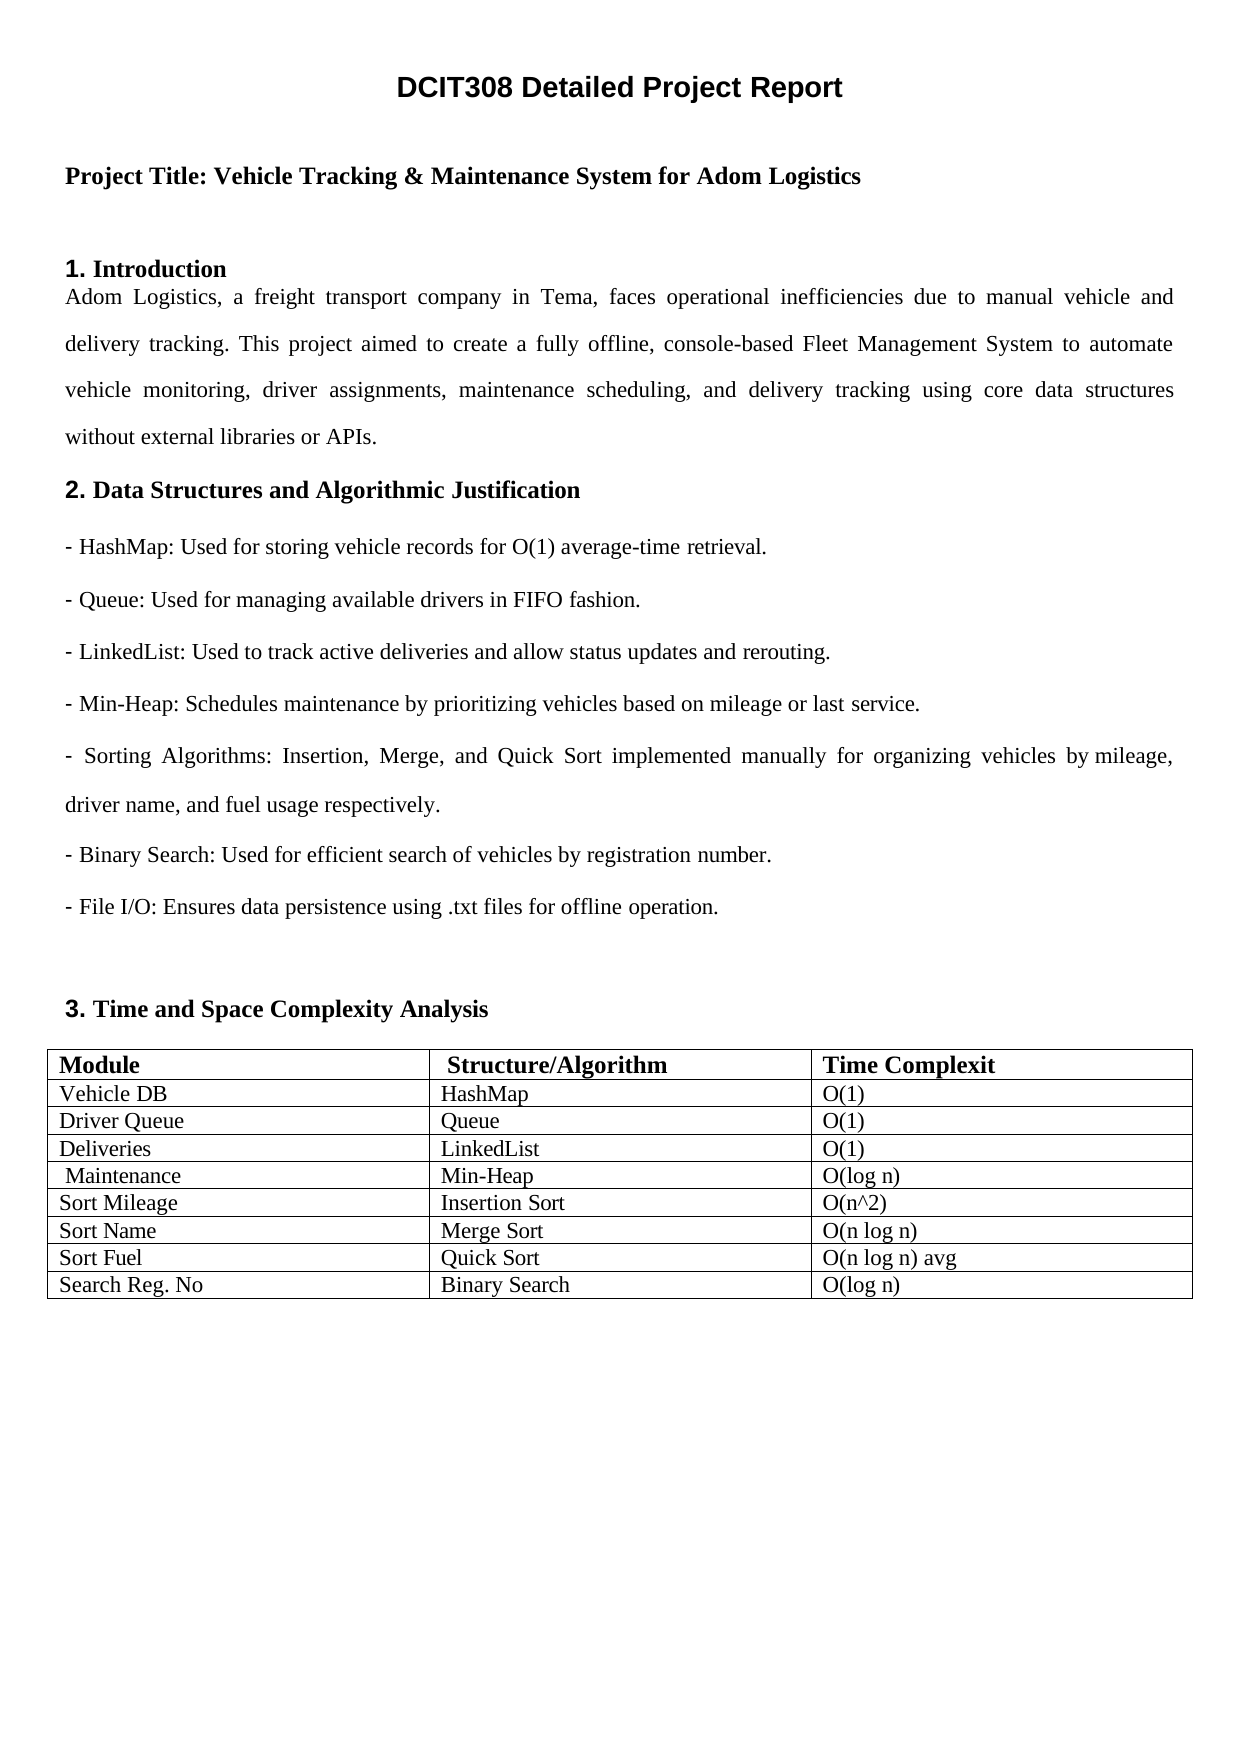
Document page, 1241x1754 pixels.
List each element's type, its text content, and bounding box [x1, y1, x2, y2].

table_cell Sort Mileage [48, 1189, 429, 1216]
table_cell O(n log n) [812, 1217, 1192, 1243]
table_cell Insertion Sort [430, 1189, 811, 1216]
table_cell O(log n) [812, 1272, 1192, 1298]
table_cell Binary Search [430, 1272, 811, 1298]
table_cell O(1) [812, 1107, 1192, 1133]
table_cell Search Reg. No [48, 1272, 429, 1298]
table_cell Quick Sort [430, 1244, 811, 1271]
table_cell Merge Sort [430, 1217, 811, 1243]
subtitle Project Title: Vehicle Tracking & Maintenance System for Adom Logistics [65, 161, 1181, 190]
table_header Structure/Algorithm [430, 1050, 811, 1079]
table_cell HashMap [430, 1080, 811, 1106]
subtitle Introduction [65, 254, 1181, 283]
table_cell Vehicle DB [48, 1080, 429, 1106]
subtitle Time and Space Complexity Analysis [65, 994, 1181, 1023]
table_cell O(log n) [812, 1162, 1192, 1188]
table_cell Driver Queue [48, 1107, 429, 1133]
subtitle Data Structures and Algorithmic Justification [65, 475, 1181, 504]
table_cell O(1) [812, 1080, 1192, 1106]
table_cell O(n^2) [812, 1189, 1192, 1216]
table_cell Deliveries [48, 1135, 429, 1161]
table_cell Queue [430, 1107, 811, 1133]
list LinkedList: Used to track active deliveries and allow status updates and rerouting. [65, 634, 1181, 666]
table_header Module [48, 1050, 429, 1079]
table_cell Sort Name [48, 1217, 429, 1243]
table_cell LinkedList [430, 1135, 811, 1161]
list Sorting Algorithms: Insertion, Merge, and Quick Sort implemented manually for organizing vehicles by mileage, driver name, and fuel usage respectively. [65, 739, 1176, 817]
table_cell O(n log n) avg [812, 1244, 1192, 1271]
table_cell Sort Fuel [48, 1244, 429, 1271]
table_header Time Complexit [812, 1050, 1192, 1079]
list Queue: Used for managing available drivers in FIFO fashion. [65, 582, 1181, 614]
text Adom Logistics, a freight transport company in Tema, faces operational inefficiencies due to manual vehicle and delivery tracking. This project aimed to create a fully offline, console-based Fleet Management System to automate vehicle monitoring, driver assignments, maintenance scheduling, and delivery tracking using core data structures without external libraries or APIs. [65, 283, 1176, 450]
table_cell O(1) [812, 1135, 1192, 1161]
list Min-Heap: Schedules maintenance by prioritizing vehicles based on mileage or last service. [65, 687, 1181, 718]
table_cell Min-Heap [430, 1162, 811, 1188]
list HashMap: Used for storing vehicle records for O(1) average-time retrieval. [65, 530, 1181, 562]
list Binary Search: Used for efficient search of vehicles by registration number. [65, 838, 1181, 869]
list File I/O: Ensures data persistence using .txt files for offline operation. [65, 890, 1181, 921]
table_cell Maintenance [48, 1162, 429, 1188]
